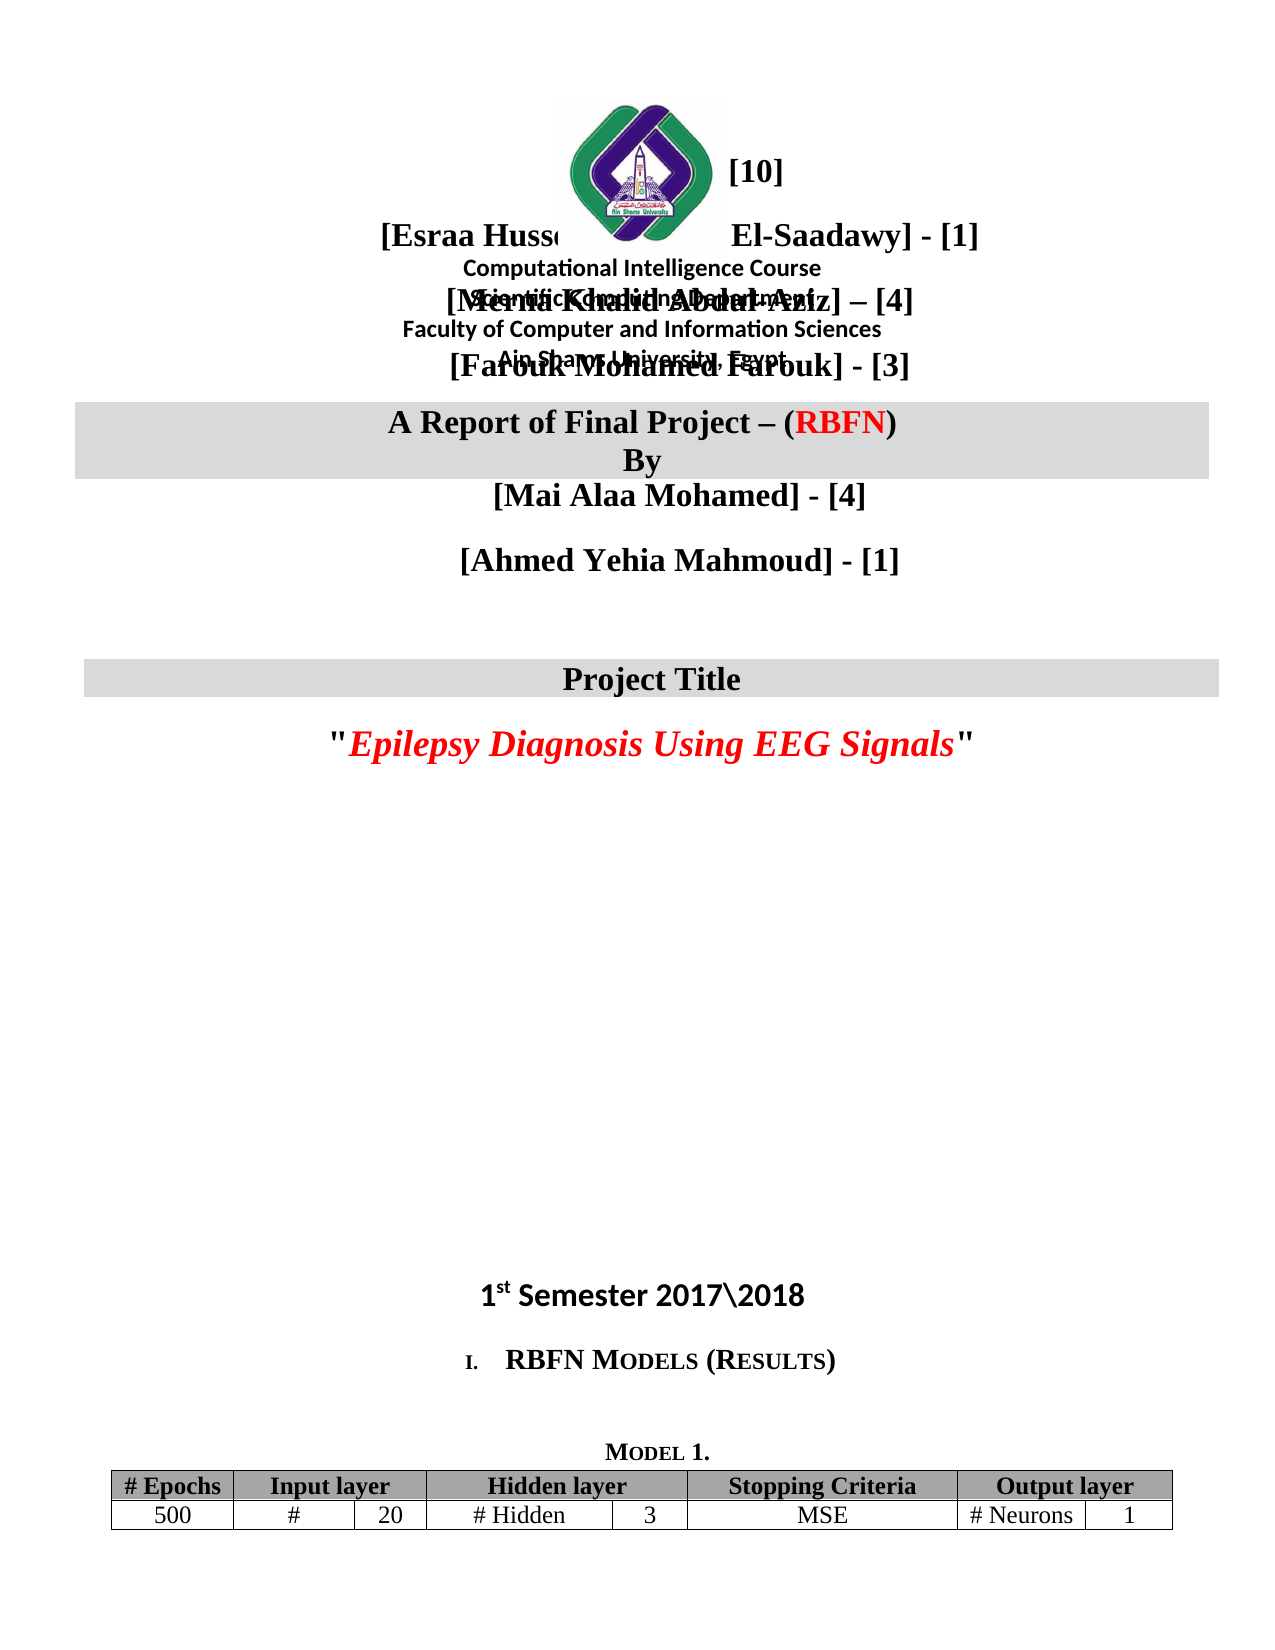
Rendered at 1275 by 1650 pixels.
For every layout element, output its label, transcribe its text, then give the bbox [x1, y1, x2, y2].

table_cell "Epilepsy Diagnosis Using EEG Signals" [84, 697, 1219, 788]
text 1st Semester 2017\2018 [103, 1274, 1181, 1315]
table_cell Project Title [84, 659, 1219, 697]
table_header Team no.: [10] [Esraa Hussein Ibrahim El-Saadawy] - [1] [Merna Khalid Abdul-Aziz] – [4] [Farouk Mohamed Farouk] - [3] [Mohamed Yousry Yehia] - [3] [Mai Alaa Mohamed] - [4] [Ahmed Yehia Mahmoud] - [1] [113, 113, 1247, 659]
table_header Stopping Criteria [688, 1471, 957, 1499]
subtitle RBFN Models (Results) [103, 1342, 1181, 1375]
table_cell # Hidden neurons [427, 1501, 612, 1529]
table_header Output layer [958, 1471, 1172, 1499]
table_header Computational Intelligence Course Scientific Computing Department Faculty of Computer and Information Sciences Ain Shams University, Egypt [75, 98, 1209, 402]
table_header # Epochs [112, 1471, 233, 1499]
table_cell 1 [1086, 1501, 1172, 1529]
table_cell A Report of Final Project – (RBFN) By [75, 402, 1209, 479]
table_header Input layer [234, 1471, 426, 1499]
table_cell 500 [112, 1501, 233, 1529]
table_cell # Neurons [958, 1501, 1085, 1529]
picture [557, 97, 727, 252]
table_header Hidden layer [427, 1471, 687, 1499]
table_cell MSE [688, 1501, 957, 1529]
table_cell # Neurons [234, 1501, 354, 1529]
table_cell 3 [613, 1501, 687, 1529]
table_cell 20 [355, 1501, 426, 1529]
